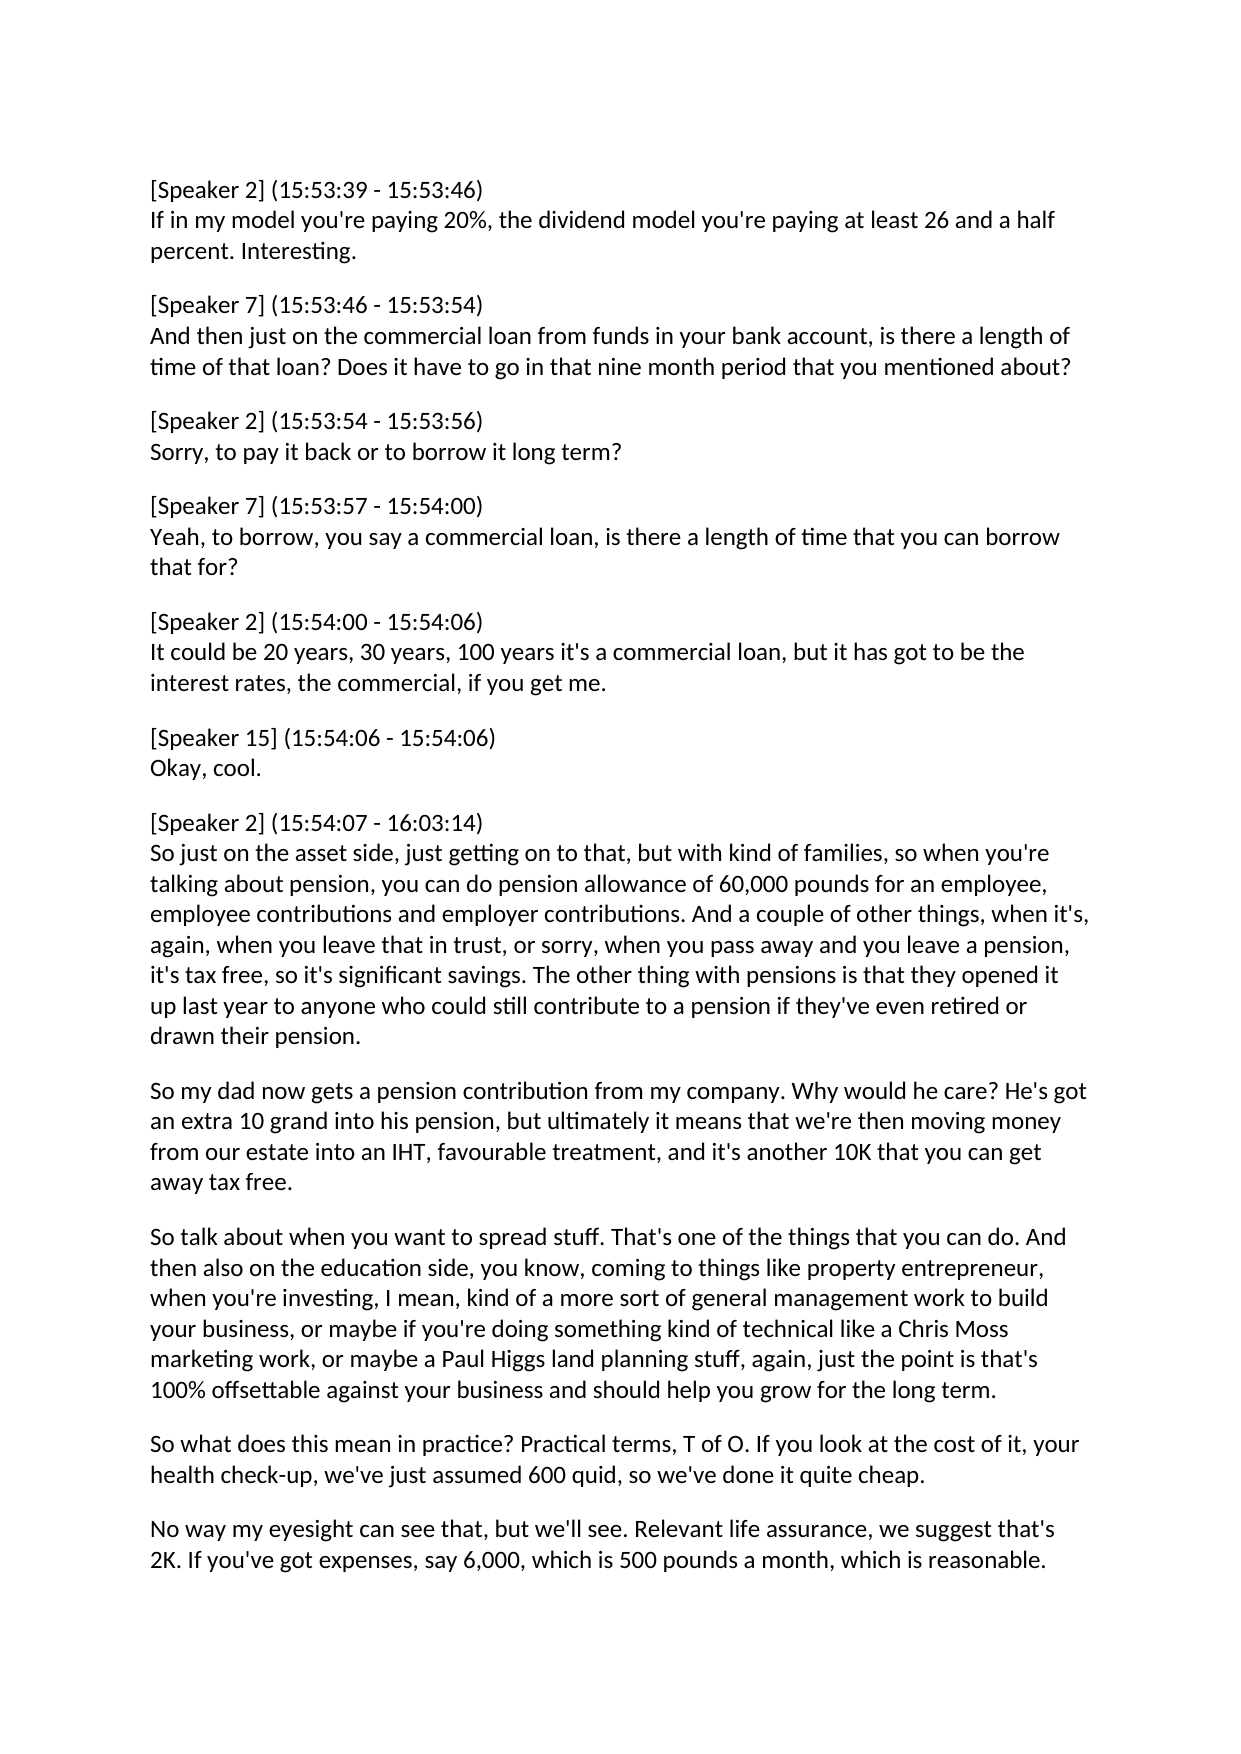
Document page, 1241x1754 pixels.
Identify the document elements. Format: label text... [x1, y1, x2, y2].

text [Speaker 2] (15:53:39 - 15:53:46) [150, 174, 1090, 204]
text No way my eyesight can see that, but we'll see. Relevant life assurance, we suggest that's 2K. If you've got expenses, say 6,000, which is 500 pounds a month, which is reasonable. [150, 1513, 1090, 1574]
text It could be 20 years, 30 years, 100 years it's a commercial loan, but it has got to be the interest rates, the commercial, if you get me. [150, 637, 1090, 698]
text [Speaker 7] (15:53:46 - 15:53:54) [150, 290, 1090, 320]
text So just on the asset side, just getting on to that, but with kind of families, so when you're talking about pension, you can do pension allowance of 60,000 pounds for an employee, employee contributions and employer contributions. And a couple of other things, when it's, again, when you leave that in trust, or sorry, when you pass away and you leave a pension, it's tax free, so it's significant savings. The other thing with pensions is that they opened it up last year to anyone who could still contribute to a pension if they've even retired or drawn their pension. [150, 837, 1090, 1051]
text Sorry, to pay it back or to borrow it long term? [150, 436, 1090, 466]
text [Speaker 15] (15:54:06 - 15:54:06) [150, 722, 1090, 752]
text So my dad now gets a pension contribution from my company. Why would he care? He's got an extra 10 grand into his pension, but ultimately it means that we're then moving money from our estate into an IHT, favourable treatment, and it's another 10K that you can get away tax free. [150, 1075, 1090, 1197]
text [Speaker 7] (15:53:57 - 15:54:00) [150, 490, 1090, 521]
text So talk about when you want to spread stuff. That's one of the things that you can do. And then also on the education side, you know, coming to things like property entrepreneur, when you're investing, I mean, kind of a more sort of general management work to build your business, or maybe if you're doing something kind of technical like a Chris Moss marketing work, or maybe a Paul Higgs land planning stuff, again, just the point is that's 100% offsettable against your business and should help you grow for the long term. [150, 1221, 1090, 1404]
text If in my model you're paying 20%, the dividend model you're paying at least 26 and a half percent. Interesting. [150, 204, 1090, 266]
text [Speaker 2] (15:54:00 - 15:54:06) [150, 606, 1090, 637]
text And then just on the commercial loan from funds in your bank account, is there a length of time of that loan? Does it have to go in that nine month period that you mentioned about? [150, 320, 1090, 381]
text Yeah, to borrow, you say a commercial loan, is there a length of time that you can borrow that for? [150, 521, 1090, 582]
text Okay, cool. [150, 752, 1090, 783]
text So what does this mean in practice? Practical terms, T of O. If you look at the cost of it, your health check-up, we've just assumed 600 quid, so we've done it quite cheap. [150, 1428, 1090, 1489]
text [Speaker 2] (15:54:07 - 16:03:14) [150, 807, 1090, 837]
text [Speaker 2] (15:53:54 - 15:53:56) [150, 405, 1090, 436]
